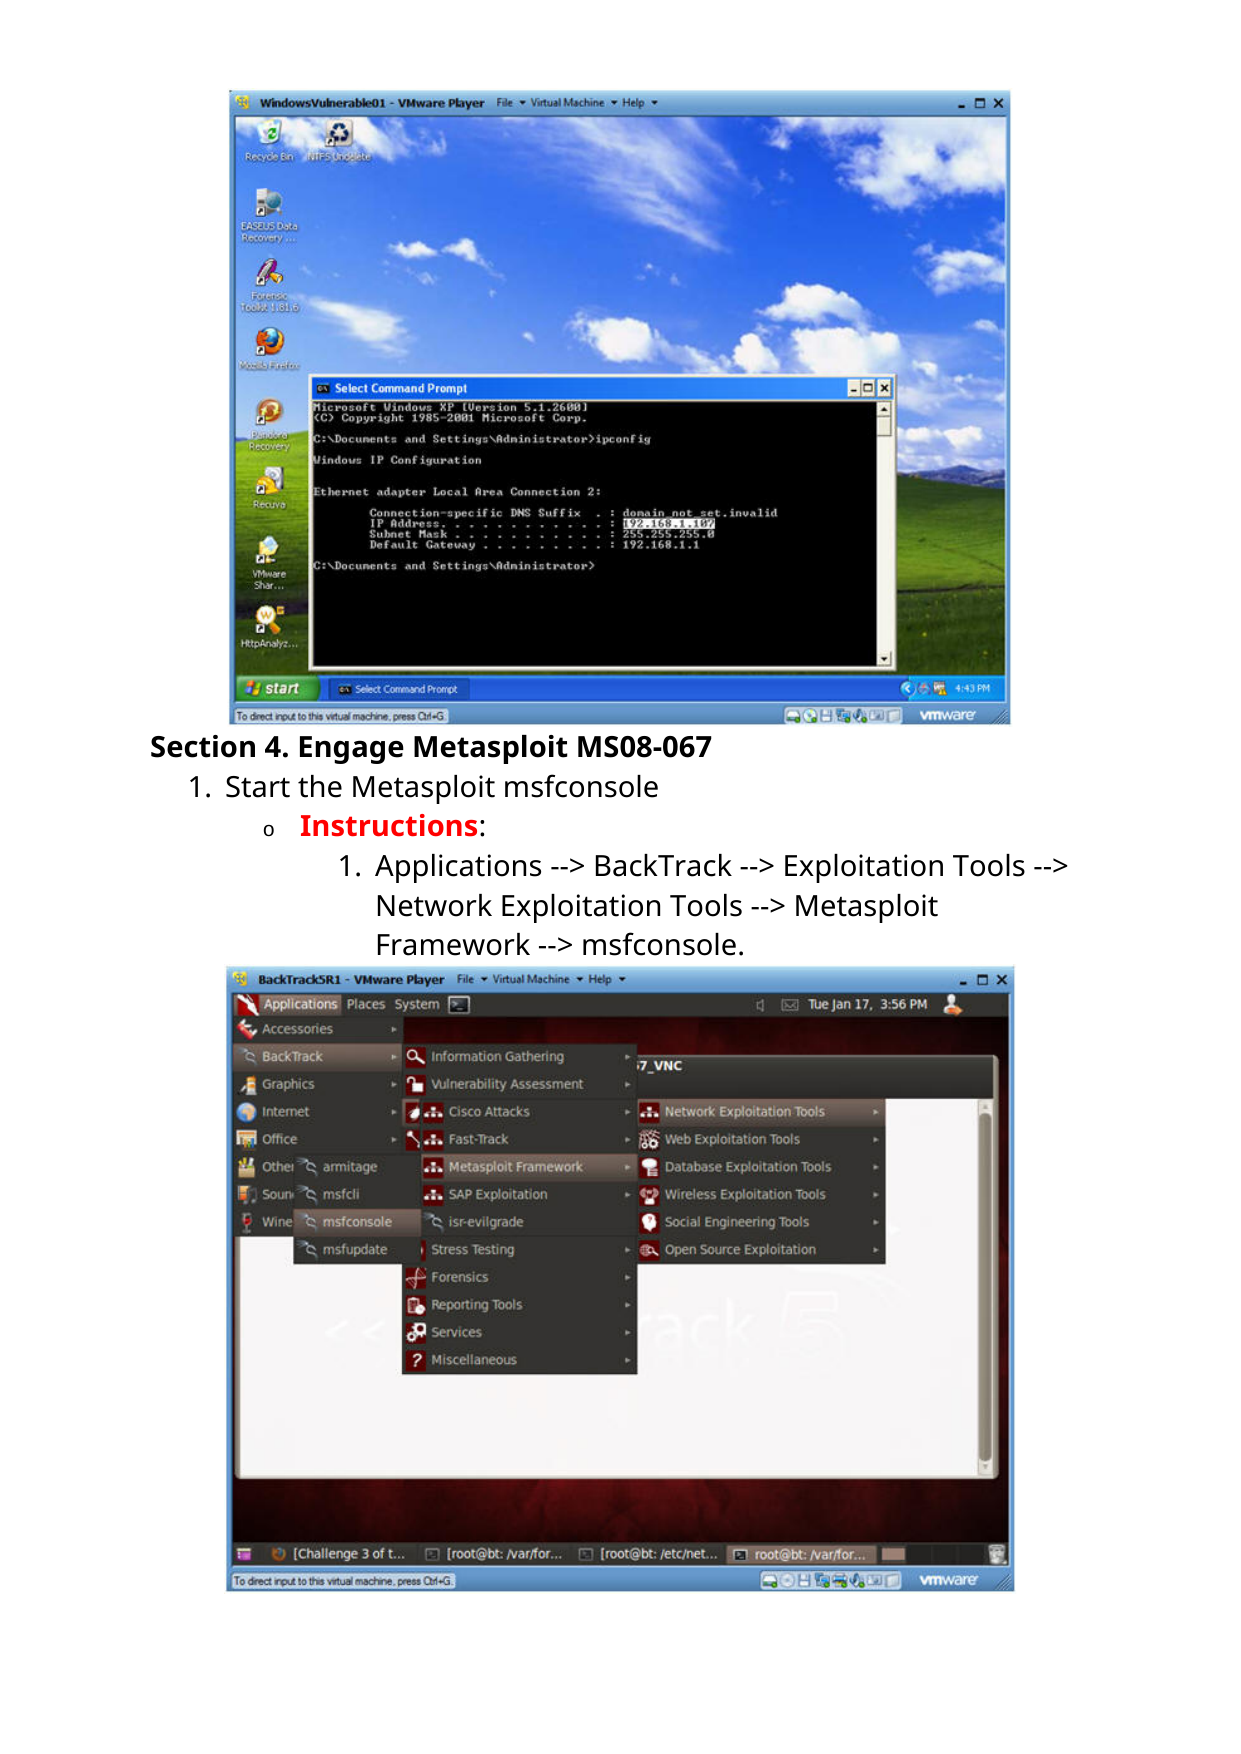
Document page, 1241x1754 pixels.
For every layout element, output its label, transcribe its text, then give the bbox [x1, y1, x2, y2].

picture [227, 88, 1013, 727]
picture [224, 964, 1017, 1594]
list Applications --> BackTrack --> Exploitation Tools --> Network Exploitation Tools --> Metasploit Framework --> msfconsole. [337, 845, 1090, 964]
text Section 4. Engage Metasploit MS08-067 [150, 726, 1090, 766]
list Instructions: [262, 806, 1090, 845]
list Start the Metasploit msfconsole [187, 766, 1090, 806]
